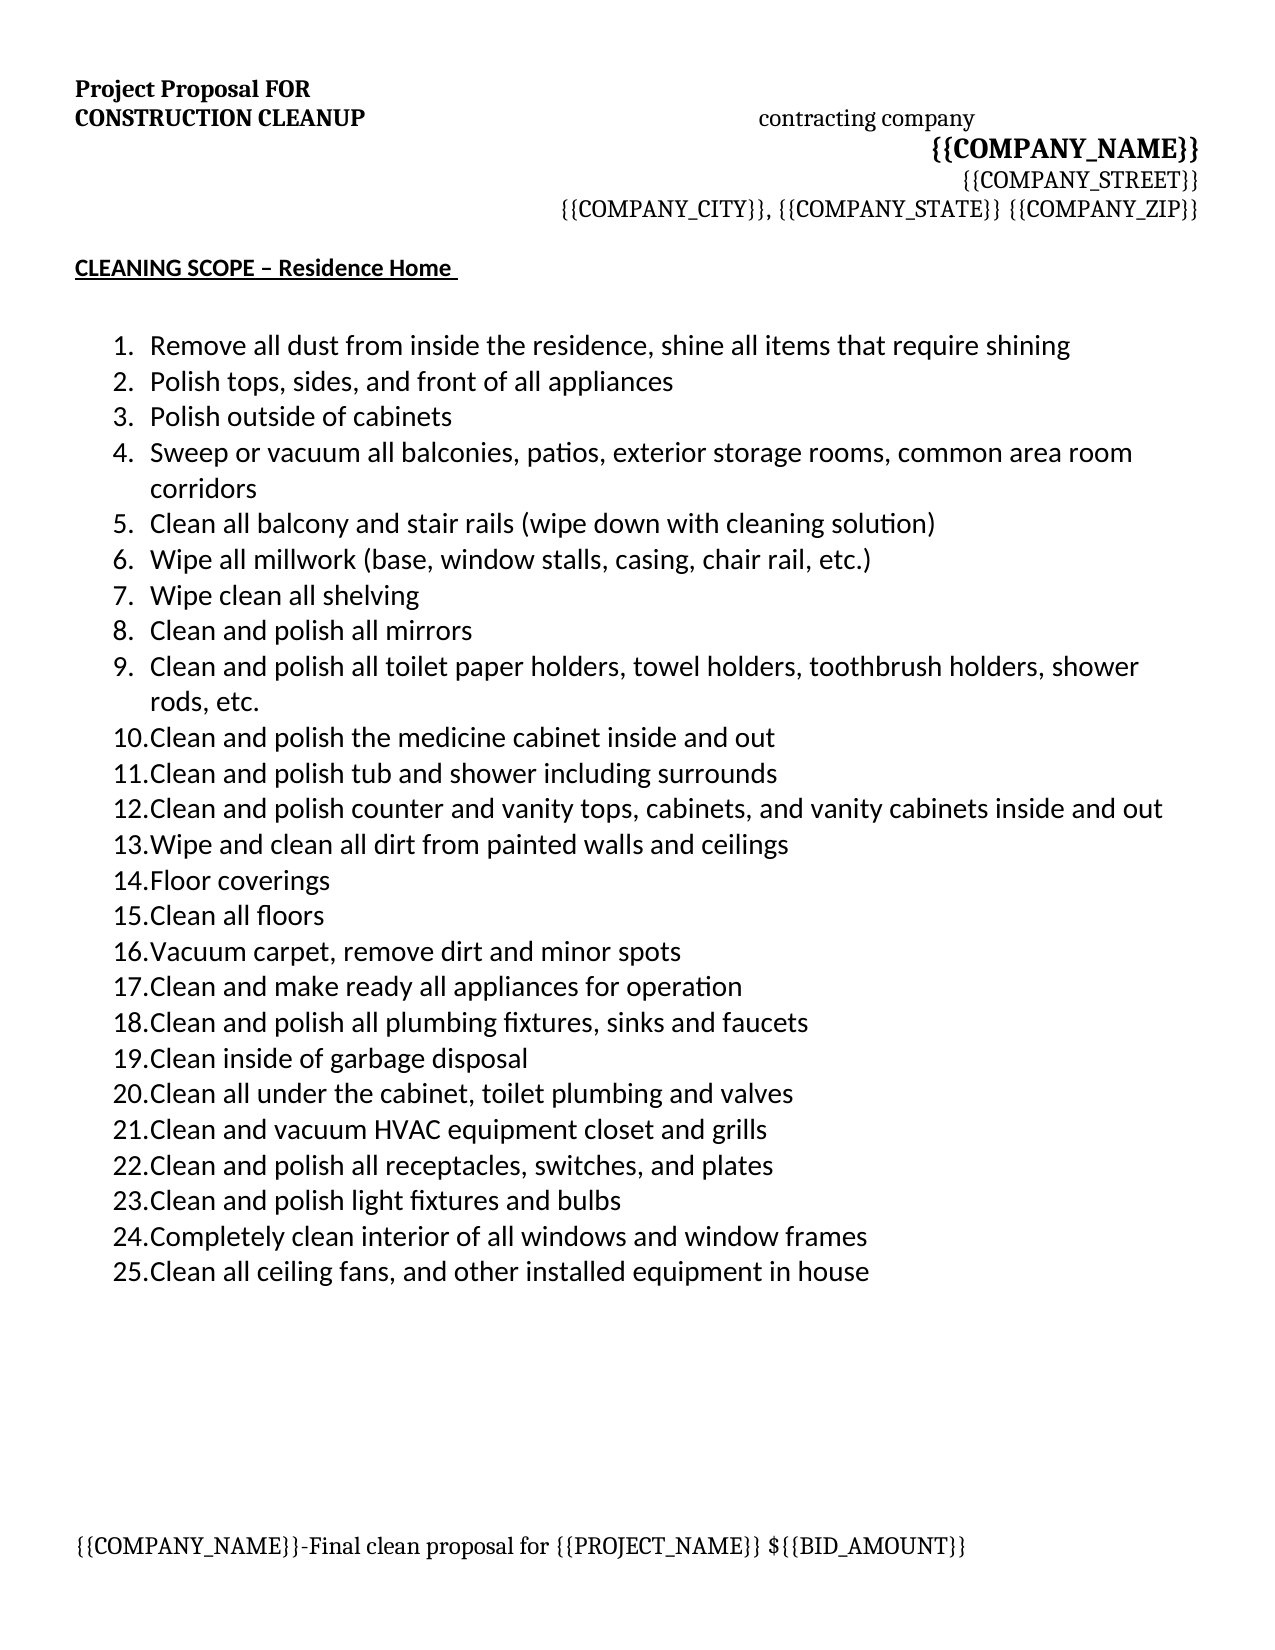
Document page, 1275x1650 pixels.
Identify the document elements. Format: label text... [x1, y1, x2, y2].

list Clean and polish the medicine cabinet inside and out [112, 719, 1200, 755]
list Wipe and clean all dirt from painted walls and ceilings [112, 826, 1200, 862]
list Clean and polish light fixtures and bulbs [112, 1182, 1200, 1218]
list Clean all ceiling fans, and other installed equipment in house [112, 1253, 1200, 1289]
list Clean all under the cabinet, toilet plumbing and valves [112, 1075, 1200, 1111]
list Clean all floors [112, 897, 1200, 933]
list Clean and polish all receptacles, switches, and plates [112, 1147, 1200, 1182]
list Polish outside of cabinets [112, 398, 1200, 434]
list Clean and polish counter and vanity tops, cabinets, and vanity cabinets inside and out [112, 790, 1200, 826]
list Vacuum carpet, remove dirt and minor spots [112, 933, 1200, 968]
list Clean all balcony and stair rails (wipe down with cleaning solution) [112, 505, 1200, 541]
list Clean and polish all mirrors [112, 612, 1200, 648]
list Clean and vacuum HVAC equipment closet and grills [112, 1111, 1200, 1147]
list Clean and polish all toilet paper holders, towel holders, toothbrush holders, shower rods, etc. [112, 648, 1200, 719]
list Wipe all millwork (base, window stalls, casing, chair rail, etc.) [112, 541, 1200, 577]
list Clean and polish tub and shower including surrounds [112, 755, 1200, 790]
text CLEANING SCOPE – Residence Home [75, 252, 1200, 283]
list Clean and polish all plumbing fixtures, sinks and faucets [112, 1004, 1200, 1040]
list Sweep or vacuum all balconies, patios, exterior storage rooms, common area room corridors [112, 434, 1200, 505]
list Polish tops, sides, and front of all appliances [112, 363, 1200, 398]
list Remove all dust from inside the residence, shine all items that require shining [112, 327, 1200, 363]
list Clean and make ready all appliances for operation [112, 968, 1200, 1004]
list Completely clean interior of all windows and window frames [112, 1218, 1200, 1253]
list Wipe clean all shelving [112, 577, 1200, 612]
list Clean inside of garbage disposal [112, 1040, 1200, 1075]
list Floor coverings [112, 862, 1200, 897]
